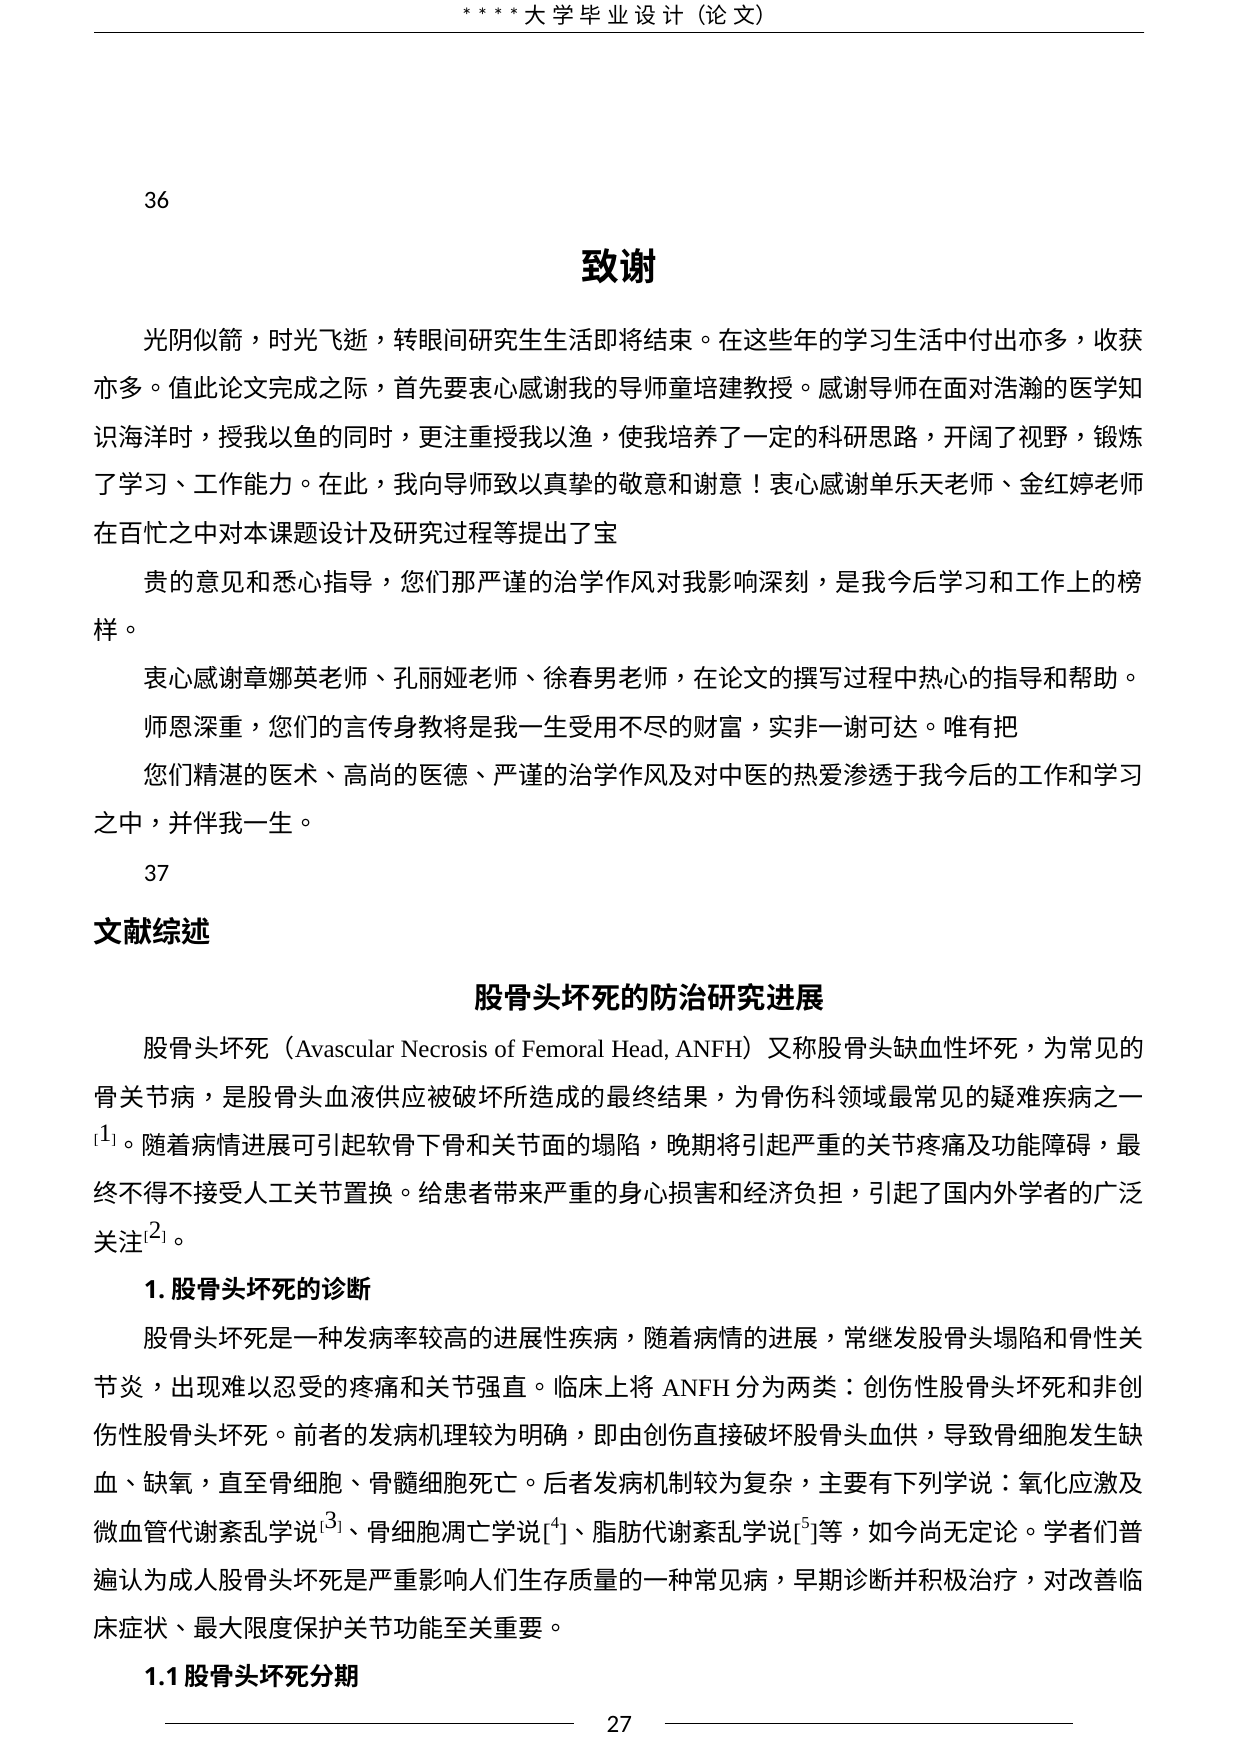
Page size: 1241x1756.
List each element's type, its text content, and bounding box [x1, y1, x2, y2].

text 师恩深重，您们的言传身教将是我一生受用不尽的财富，实非一谢可达。唯有把 [94, 694, 1144, 742]
text 1. 股骨头坏死的诊断 [94, 1257, 1144, 1306]
text 1.1股骨头坏死分期 [94, 1644, 1144, 1692]
text 37 [94, 839, 1144, 887]
text 您们精湛的医术、高尚的医德、严谨的治学作风及对中医的热爱渗透于我今后的工作和学习之中，并伴我一生。 [94, 742, 1144, 839]
text 股骨头坏死（Avascular Necrosis of Femoral Head, ANFH）又称股骨头缺血性坏死，为常见的骨关节病，是股骨头血液供应被破坏所造成的最终结果，为骨伤科领域最常见的疑难疾病之一[1]。随着病情进展可引起软骨下骨和关节面的塌陷，晚期将引起严重的关节疼痛及功能障碍，最终不得不接受人工关节置换。给患者带来严重的身心损害和经济负担，引起了国内外学者的广泛关注[2]。 [94, 1016, 1144, 1257]
text 股骨头坏死的防治研究进展 [474, 967, 1144, 1016]
text 致谢 [94, 239, 1144, 291]
subtitle 文献综述 [94, 911, 1144, 951]
text 光阴似箭，时光飞逝，转眼间研究生生活即将结束。在这些年的学习生活中付出亦多，收获亦多。值此论文完成之际，首先要衷心感谢我的导师童培建教授。感谢导师在面对浩瀚的医学知识海洋时，授我以鱼的同时，更注重授我以渔，使我培养了一定的科研思路，开阔了视野，锻炼了学习、工作能力。在此，我向导师致以真挚的敬意和谢意！衷心感谢单乐天老师、金红婷老师在百忙之中对本课题设计及研究过程等提出了宝 [94, 307, 1144, 549]
text 股骨头坏死是一种发病率较高的进展性疾病，随着病情的进展，常继发股骨头塌陷和骨性关节炎，出现难以忍受的疼痛和关节强直。临床上将ANFH分为两类：创伤性股骨头坏死和非创伤性股骨头坏死。前者的发病机理较为明确，即由创伤直接破坏股骨头血供，导致骨细胞发生缺血、缺氧，直至骨细胞、骨髓细胞死亡。后者发病机制较为复杂，主要有下列学说：氧化应激及微血管代谢紊乱学说[3]、骨细胞凋亡学说[4]、脂肪代谢紊乱学说[5]等，如今尚无定论。学者们普遍认为成人股骨头坏死是严重影响人们生存质量的一种常见病，早期诊断并积极治疗，对改善临床症状、最大限度保护关节功能至关重要。 [94, 1306, 1144, 1644]
text 36 [94, 167, 1144, 215]
text 贵的意见和悉心指导，您们那严谨的治学作风对我影响深刻，是我今后学习和工作上的榜样。 [94, 549, 1144, 646]
text 衷心感谢章娜英老师、孔丽娅老师、徐春男老师，在论文的撰写过程中热心的指导和帮助。 [94, 646, 1144, 694]
